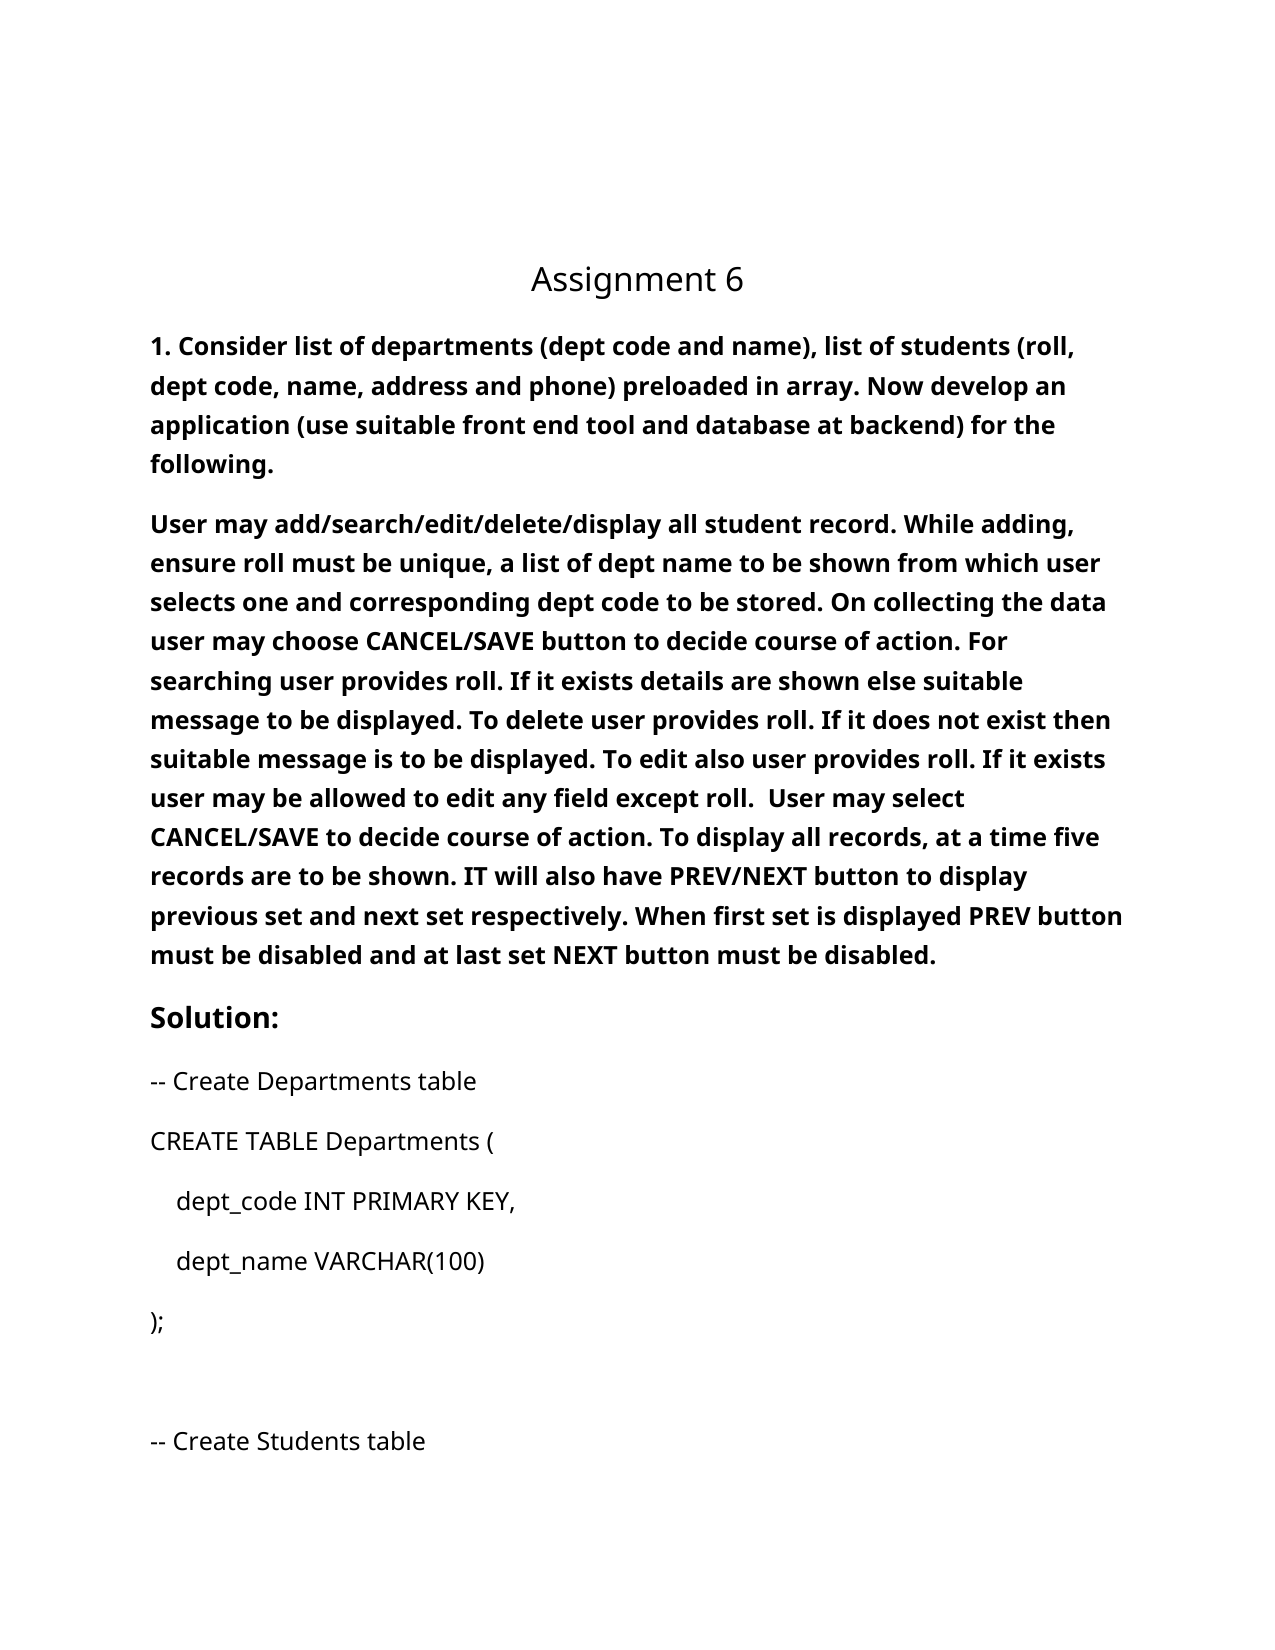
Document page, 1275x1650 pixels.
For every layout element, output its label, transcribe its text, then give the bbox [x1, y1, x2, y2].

text ); [150, 1304, 1125, 1338]
text dept_name VARCHAR(100) [150, 1244, 1125, 1278]
text 1. Consider list of departments (dept code and name), list of students (roll, dept code, name, address and phone) preloaded in array. Now develop an application (use suitable front end tool and database at backend) for the following. [150, 329, 1125, 481]
text Solution: [150, 997, 1125, 1037]
text Assignment 6 [150, 256, 1125, 301]
text User may add/search/edit/delete/display all student record. While adding, ensure roll must be unique, a list of dept name to be shown from which user selects one and corresponding dept code to be stored. On collecting the data user may choose CANCEL/SAVE button to decide course of action. For searching user provides roll. If it exists details are shown else suitable message to be displayed. To delete user provides roll. If it does not exist then suitable message is to be displayed. To edit also user provides roll. If it exists user may be allowed to edit any field except roll. User may select CANCEL/SAVE to decide course of action. To display all records, at a time five records are to be shown. IT will also have PREV/NEXT button to display previous set and next set respectively. When first set is displayed PREV button must be disabled and at last set NEXT button must be disabled. [150, 507, 1125, 971]
text -- Create Students table [150, 1424, 1125, 1458]
text -- Create Departments table [150, 1064, 1125, 1098]
text dept_code INT PRIMARY KEY, [150, 1184, 1125, 1218]
text CREATE TABLE Departments ( [150, 1124, 1125, 1158]
